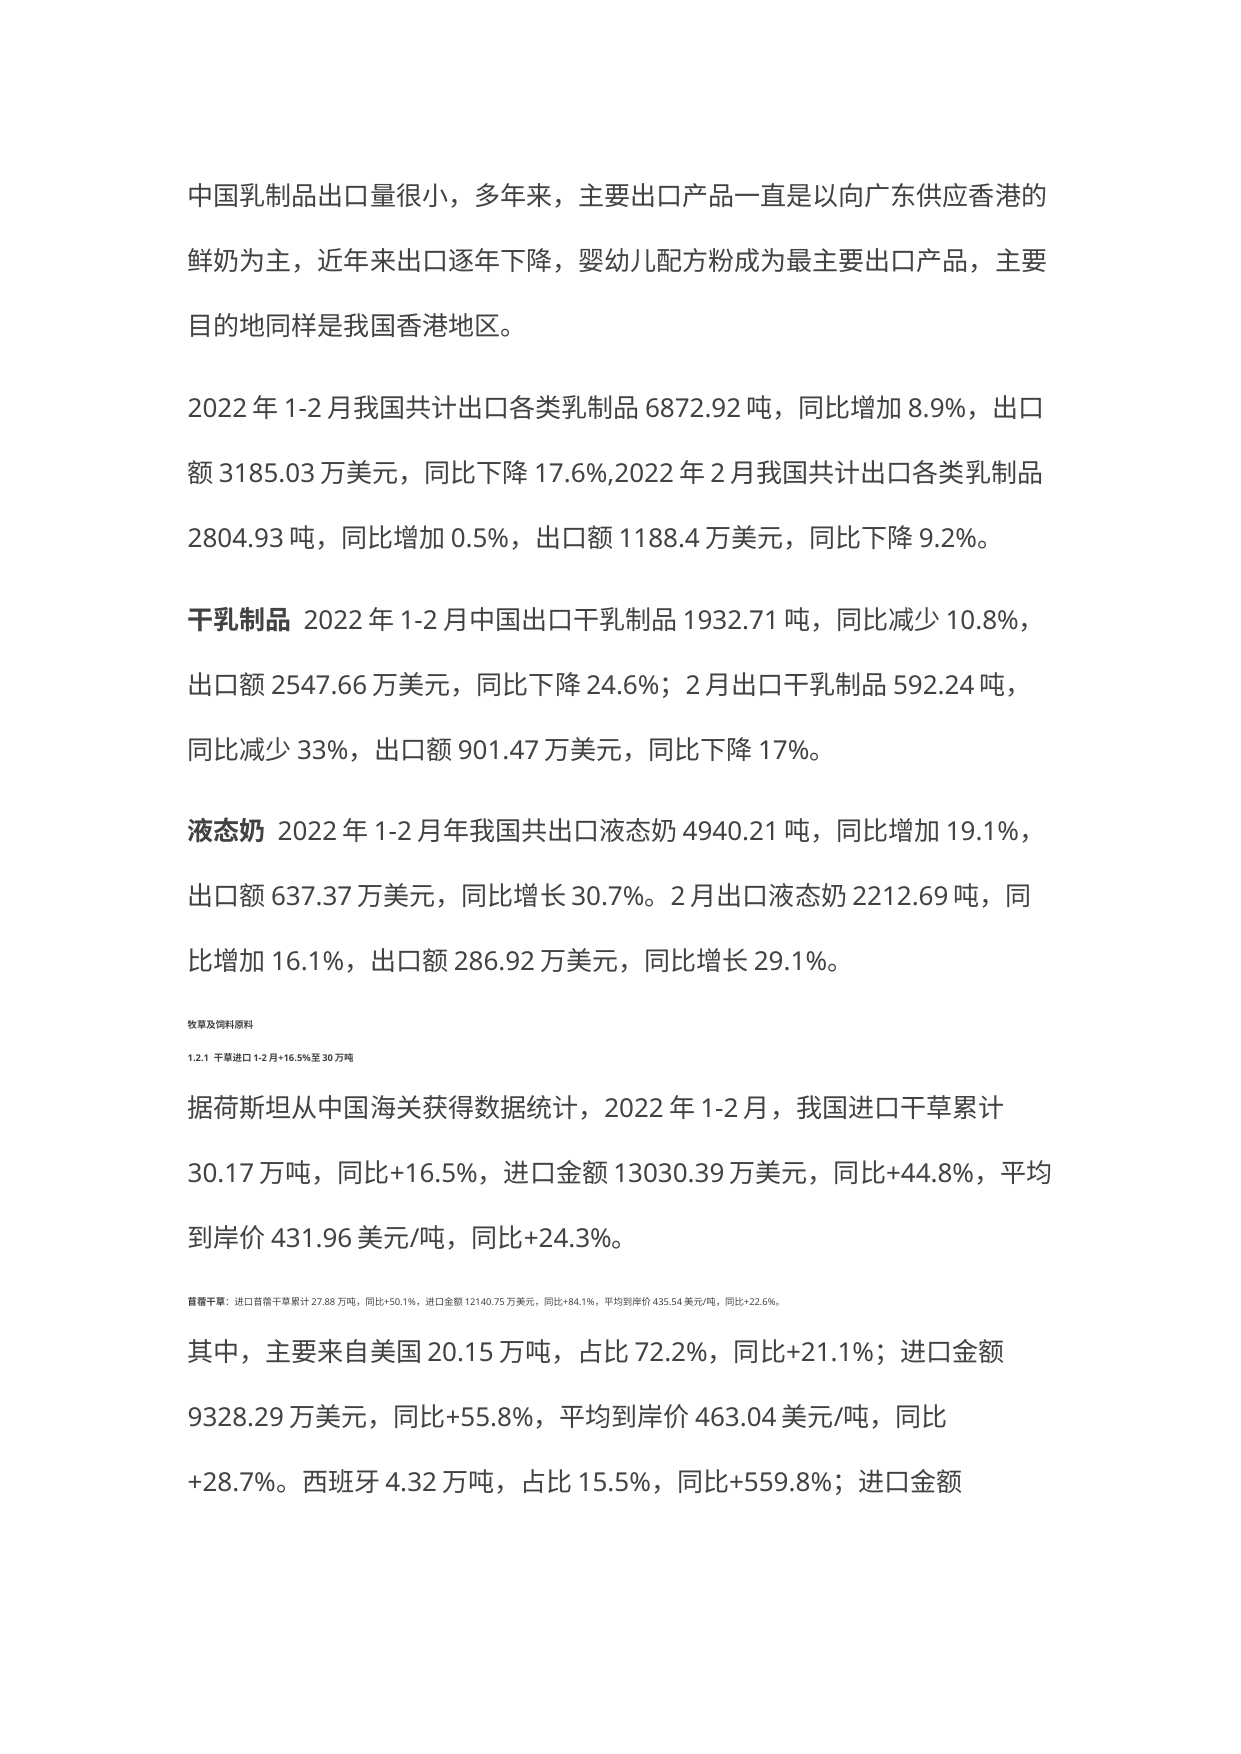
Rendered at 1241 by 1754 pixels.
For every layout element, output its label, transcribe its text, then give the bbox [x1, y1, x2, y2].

text 据荷斯坦从中国海关获得数据统计，2022年1-2月，我国进口干草累计30.17万吨，同比+16.5%，进口金额13030.39万美元，同比+44.8%，平均到岸价431.96美元/吨，同比+24.3%。 [187, 1074, 1053, 1269]
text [187, 1318, 1053, 1513]
text 液态奶 2022年1-2月年我国共出口液态奶4940.21吨，同比增加19.1%，出口额637.37万美元，同比增长30.7%。2月出口液态奶2212.69吨，同比增加16.1%，出口额286.92万美元，同比增长29.1%。 [187, 797, 1053, 992]
text 干乳制品 2022年1-2月中国出口干乳制品1932.71吨，同比减少10.8%，出口额2547.66万美元，同比下降24.6%；2月出口干乳制品592.24吨，同比减少33%，出口额901.47万美元，同比下降17%。 [187, 585, 1053, 780]
text 中国乳制品出口量很小，多年来，主要出口产品一直是以向广东供应香港的鲜奶为主，近年来出口逐年下降，婴幼儿配方粉成为最主要出口产品，主要目的地同样是我国香港地区。 [187, 162, 1053, 357]
text 苜蓿干草：进口苜蓿干草累计27.88万吨，同比+50.1%，进口金额12140.75万美元，同比+84.1%，平均到岸价435.54美元/吨，同比+22.6%。 [187, 1285, 1053, 1318]
text 2022年1-2月我国共计出口各类乳制品6872.92吨，同比增加8.9%，出口额3185.03万美元，同比下降17.6%,2022年2月我国共计出口各类乳制品2804.93吨，同比增加0.5%，出口额1188.4万美元，同比下降9.2%。 [187, 374, 1053, 569]
text 1.2.1 干草进口1-2月+16.5%至30万吨 [187, 1041, 1053, 1074]
text 牧草及饲料原料 [187, 1009, 1053, 1041]
